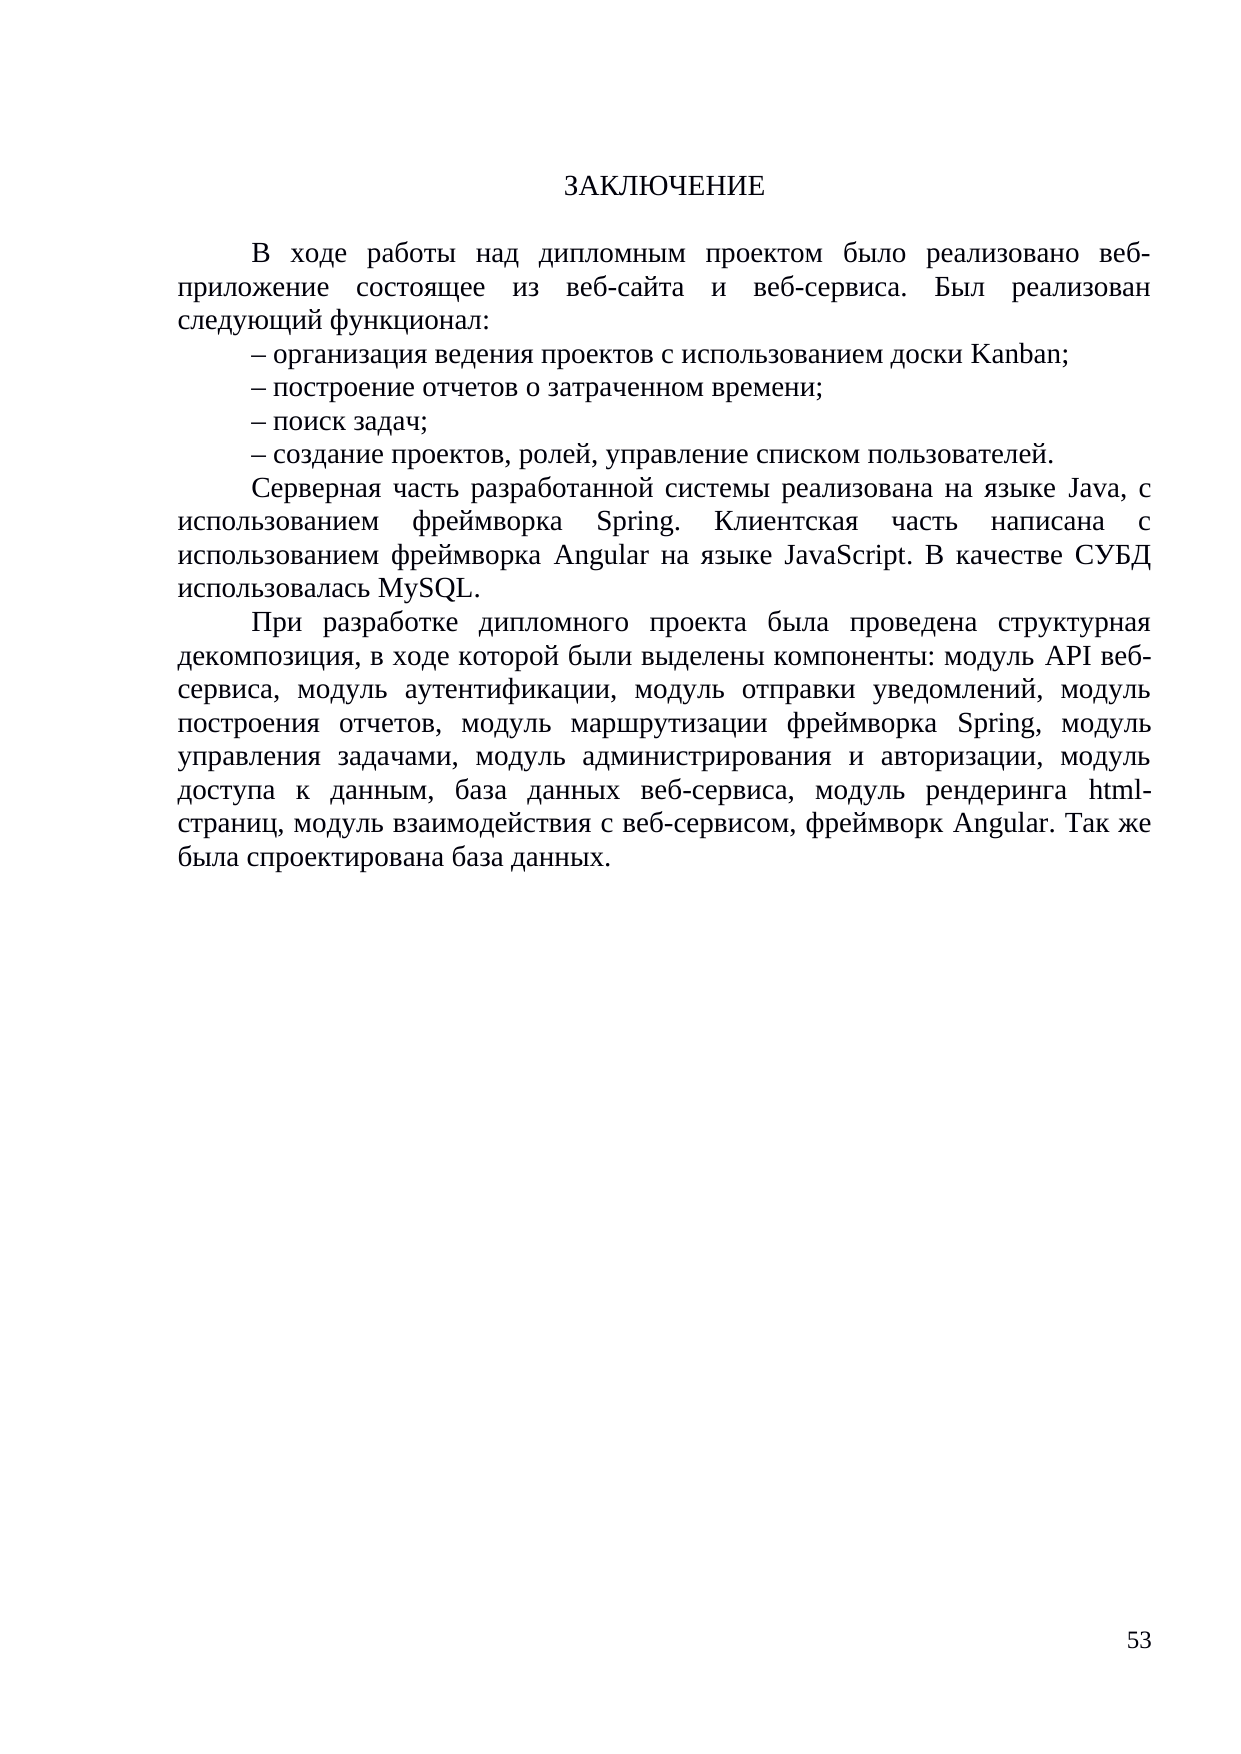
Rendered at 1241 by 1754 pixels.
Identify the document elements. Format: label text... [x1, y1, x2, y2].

list – поиск задач; [251, 403, 1152, 436]
list – организация ведения проектов с использованием доски Kanban; [251, 336, 1152, 369]
list – создание проектов, ролей, управление списком пользователей. [251, 436, 1152, 470]
list – построение отчетов о затраченном времени; [251, 369, 1152, 403]
subtitle ЗАКЛЮЧЕНИЕ [177, 168, 1152, 202]
text При разработке дипломного проекта была проведена структурная декомпозиция, в ходе которой были выделены компоненты: модуль API веб-сервиса, модуль аутентификации, модуль отправки уведомлений, модуль построения отчетов, модуль маршрутизации фреймворка Spring, модуль управления задачами, модуль администрирования и авторизации, модуль доступа к данным, база данных веб-сервиса, модуль рендеринга html-страниц, модуль взаимодействия с веб-сервисом, фреймворк Angular. Так же была спроектирована база данных. [177, 604, 1152, 872]
text В ходе работы над дипломным проектом было реализовано веб-приложение состоящее из веб-сайта и веб-сервиса. Был реализован следующий функционал: [177, 235, 1152, 336]
text Серверная часть разработанной системы реализована на языке Java, с использованием фреймворка Spring. Клиентская часть написана с использованием фреймворка Angular на языке JavaScript. В качестве СУБД использовалась MySQL. [177, 470, 1152, 604]
